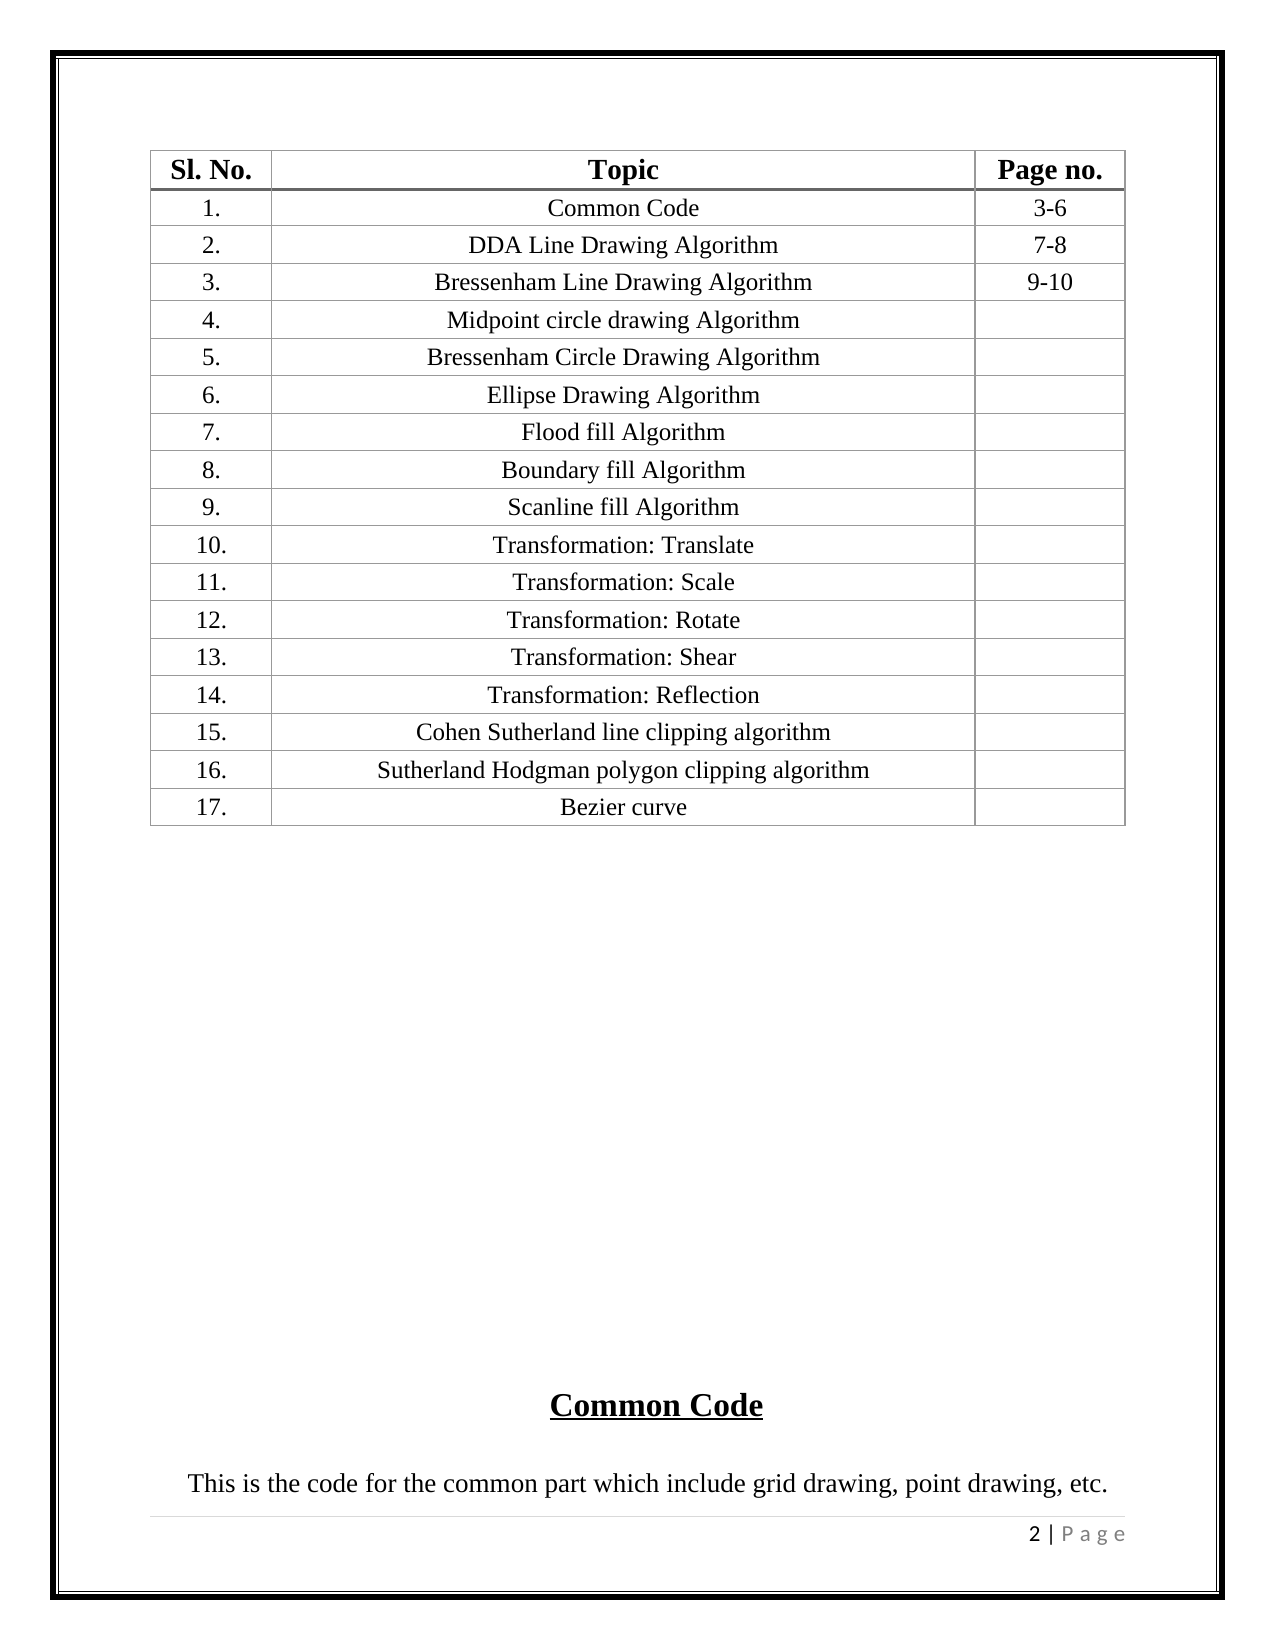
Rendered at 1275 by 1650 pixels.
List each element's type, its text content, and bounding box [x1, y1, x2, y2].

table_cell 3. [151, 264, 271, 300]
table_cell 3-6 [976, 191, 1124, 225]
table_cell [976, 789, 1124, 825]
table_cell 7-8 [976, 226, 1124, 262]
table_cell [976, 564, 1124, 600]
table_cell DDA Line Drawing Algorithm [272, 226, 974, 262]
table_cell 9. [151, 489, 271, 525]
table_cell 5. [151, 339, 271, 375]
table_header Sl. No. [151, 151, 271, 187]
table_cell [976, 301, 1124, 337]
table_cell Scanline fill Algorithm [272, 489, 974, 525]
table_cell Common Code [272, 191, 974, 225]
table_cell Ellipse Drawing Algorithm [272, 376, 974, 412]
table_cell [976, 714, 1124, 750]
table_cell 1. [151, 191, 271, 225]
table_cell Transformation: Reflection [272, 676, 974, 712]
table_cell 11. [151, 564, 271, 600]
table_header Topic [272, 151, 974, 187]
table_cell Transformation: Translate [272, 526, 974, 562]
table_cell 14. [151, 676, 271, 712]
table_cell 8. [151, 451, 271, 487]
table_cell Bezier curve [272, 789, 974, 825]
table_cell 16. [151, 751, 271, 787]
table_cell [976, 376, 1124, 412]
table_cell 2. [151, 226, 271, 262]
table_cell Sutherland Hodgman polygon clipping algorithm [272, 751, 974, 787]
table_cell 9-10 [976, 264, 1124, 300]
table_header Page no. [976, 151, 1124, 187]
table_cell [976, 414, 1124, 450]
table_cell [976, 451, 1124, 487]
list This is the code for the common part which include grid drawing, point drawing, etc. [187, 1467, 1125, 1499]
table_cell [976, 751, 1124, 787]
table_cell [976, 339, 1124, 375]
list Common Code [187, 1385, 1125, 1423]
table_cell [976, 601, 1124, 637]
table_cell Transformation: Scale [272, 564, 974, 600]
table_cell 17. [151, 789, 271, 825]
table_cell 12. [151, 601, 271, 637]
table_cell 6. [151, 376, 271, 412]
table_cell 10. [151, 526, 271, 562]
table_cell Bressenham Circle Drawing Algorithm [272, 339, 974, 375]
table_cell Bressenham Line Drawing Algorithm [272, 264, 974, 300]
table_cell Cohen Sutherland line clipping algorithm [272, 714, 974, 750]
table_cell 15. [151, 714, 271, 750]
table_cell Boundary fill Algorithm [272, 451, 974, 487]
table_cell Midpoint circle drawing Algorithm [272, 301, 974, 337]
table_cell Transformation: Shear [272, 639, 974, 675]
table_cell 13. [151, 639, 271, 675]
table_cell 7. [151, 414, 271, 450]
table_cell [976, 639, 1124, 675]
table_cell 4. [151, 301, 271, 337]
table_cell [976, 489, 1124, 525]
table_cell [976, 526, 1124, 562]
table_cell [976, 676, 1124, 712]
table_cell Flood fill Algorithm [272, 414, 974, 450]
table_cell Transformation: Rotate [272, 601, 974, 637]
